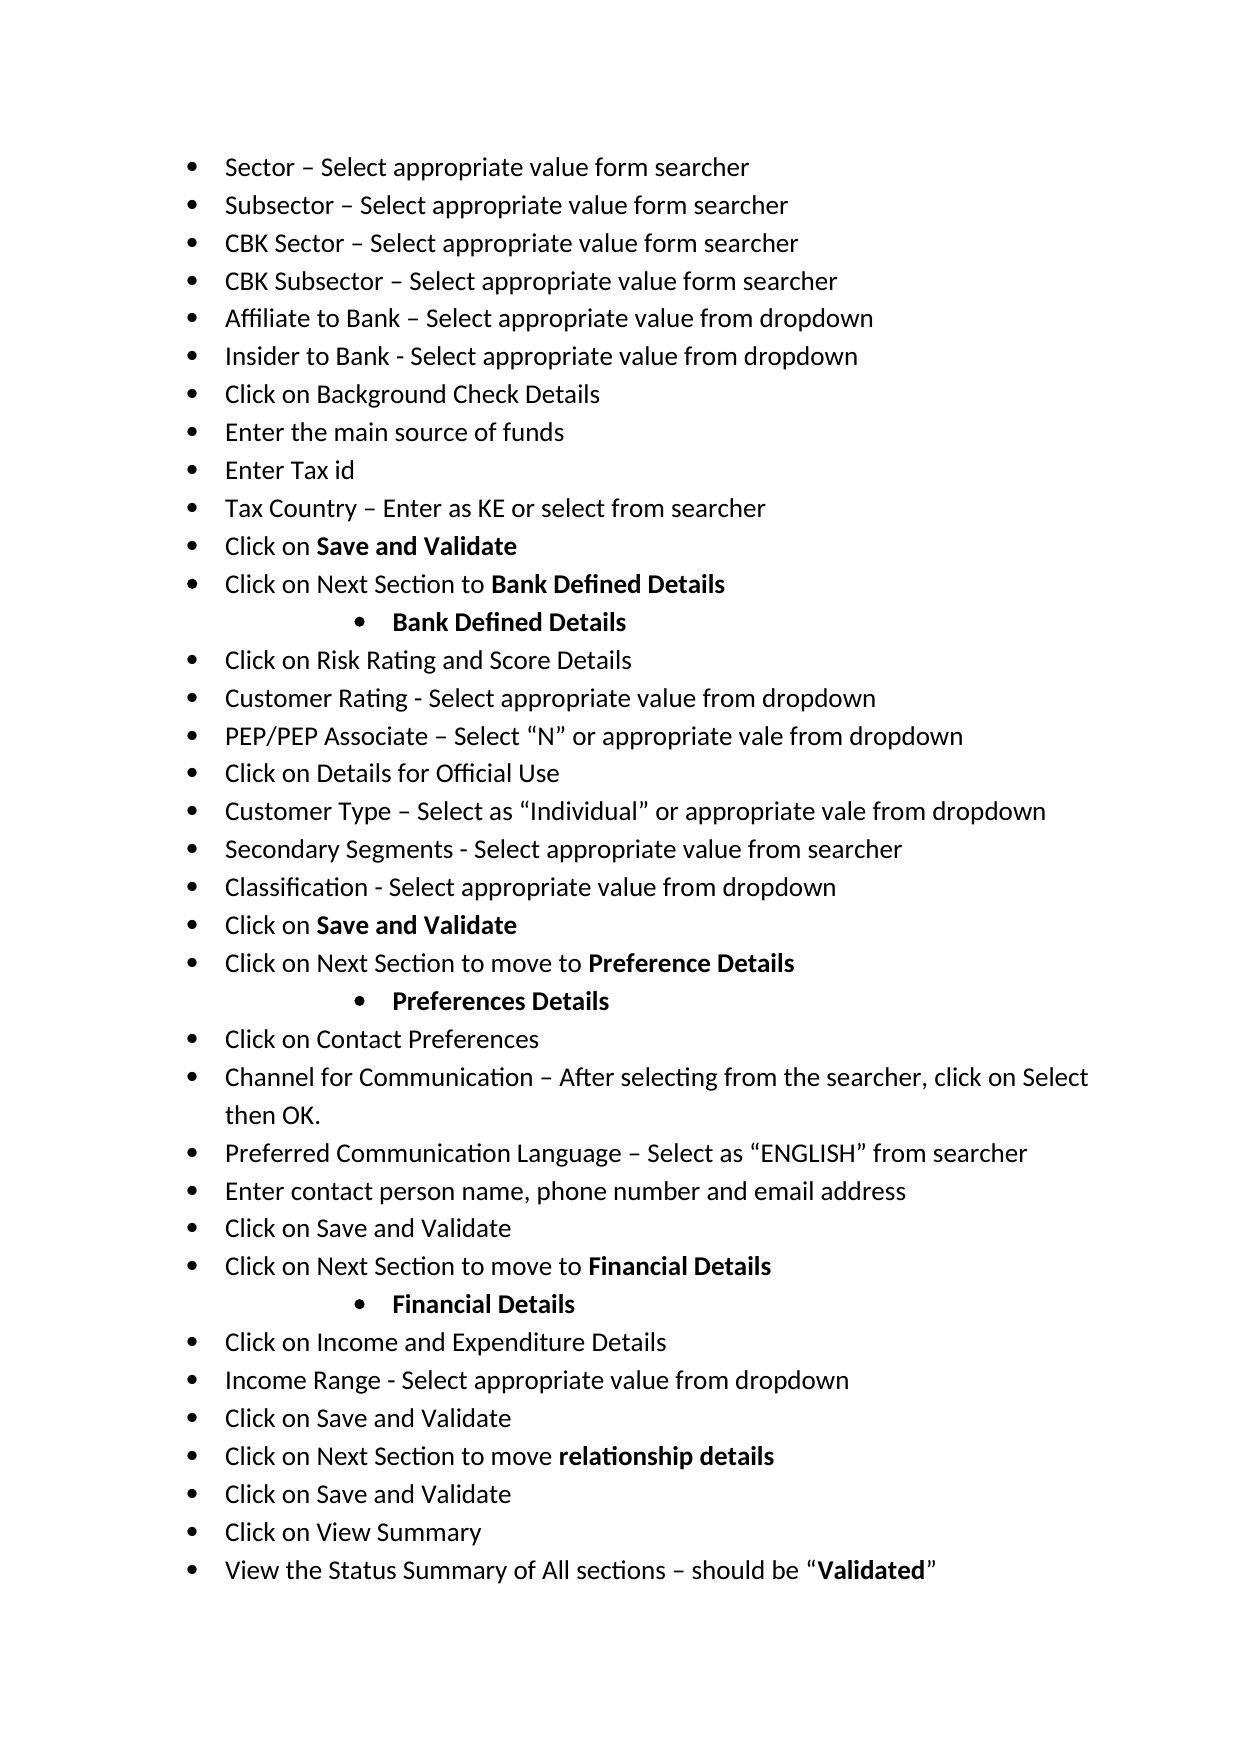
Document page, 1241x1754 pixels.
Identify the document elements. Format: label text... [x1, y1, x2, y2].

list Click on Next Section to move to Preference Details [187, 946, 1090, 979]
list Click on Contact Preferences [187, 1022, 1090, 1055]
list Customer Type – Select as “Individual” or appropriate vale from dropdown [187, 794, 1090, 828]
list Affiliate to Bank – Select appropriate value from dropdown [187, 302, 1090, 335]
list Click on Next Section to move relationship details [187, 1439, 1090, 1472]
list Secondary Segments - Select appropriate value from searcher [187, 832, 1090, 866]
list Income Range - Select appropriate value from dropdown [187, 1363, 1090, 1396]
list Click on Next Section to move to Financial Details [187, 1249, 1090, 1283]
list CBK Subsector – Select appropriate value form searcher [187, 264, 1090, 297]
list Click on Save and Validate [187, 908, 1090, 941]
list Click on Background Check Details [187, 377, 1090, 411]
list Tax Country – Enter as KE or select from searcher [187, 491, 1090, 524]
list Bank Defined Details [355, 605, 1090, 638]
list Enter contact person name, phone number and email address [187, 1174, 1090, 1207]
list Enter the main source of funds [187, 415, 1090, 448]
list Click on Save and Validate [187, 1477, 1090, 1510]
list Click on Save and Validate [187, 1401, 1090, 1434]
list CBK Sector – Select appropriate value form searcher [187, 226, 1090, 259]
list Classification - Select appropriate value from dropdown [187, 870, 1090, 903]
list Customer Rating - Select appropriate value from dropdown [187, 681, 1090, 714]
list Sector – Select appropriate value form searcher [187, 150, 1090, 183]
list PEP/PEP Associate – Select “N” or appropriate vale from dropdown [187, 719, 1090, 752]
list Click on Next Section to Bank Defined Details [187, 567, 1090, 600]
list View the Status Summary of All sections – should be “Validated” [187, 1553, 1090, 1586]
list Insider to Bank - Select appropriate value from dropdown [187, 339, 1090, 373]
list Subsector – Select appropriate value form searcher [187, 188, 1090, 221]
list Click on Save and Validate [187, 1212, 1090, 1245]
list Click on Income and Expenditure Details [187, 1325, 1090, 1358]
list Click on Save and Validate [187, 529, 1090, 562]
list Preferences Details [355, 984, 1090, 1017]
list Financial Details [355, 1287, 1090, 1321]
list Click on View Summary [187, 1515, 1090, 1548]
list Enter Tax id [187, 453, 1090, 486]
list Preferred Communication Language – Select as “ENGLISH” from searcher [187, 1136, 1090, 1169]
list Channel for Communication – After selecting from the searcher, click on Select then OK. [187, 1060, 1090, 1131]
list Click on Risk Rating and Score Details [187, 643, 1090, 676]
list Click on Details for Official Use [187, 757, 1090, 790]
